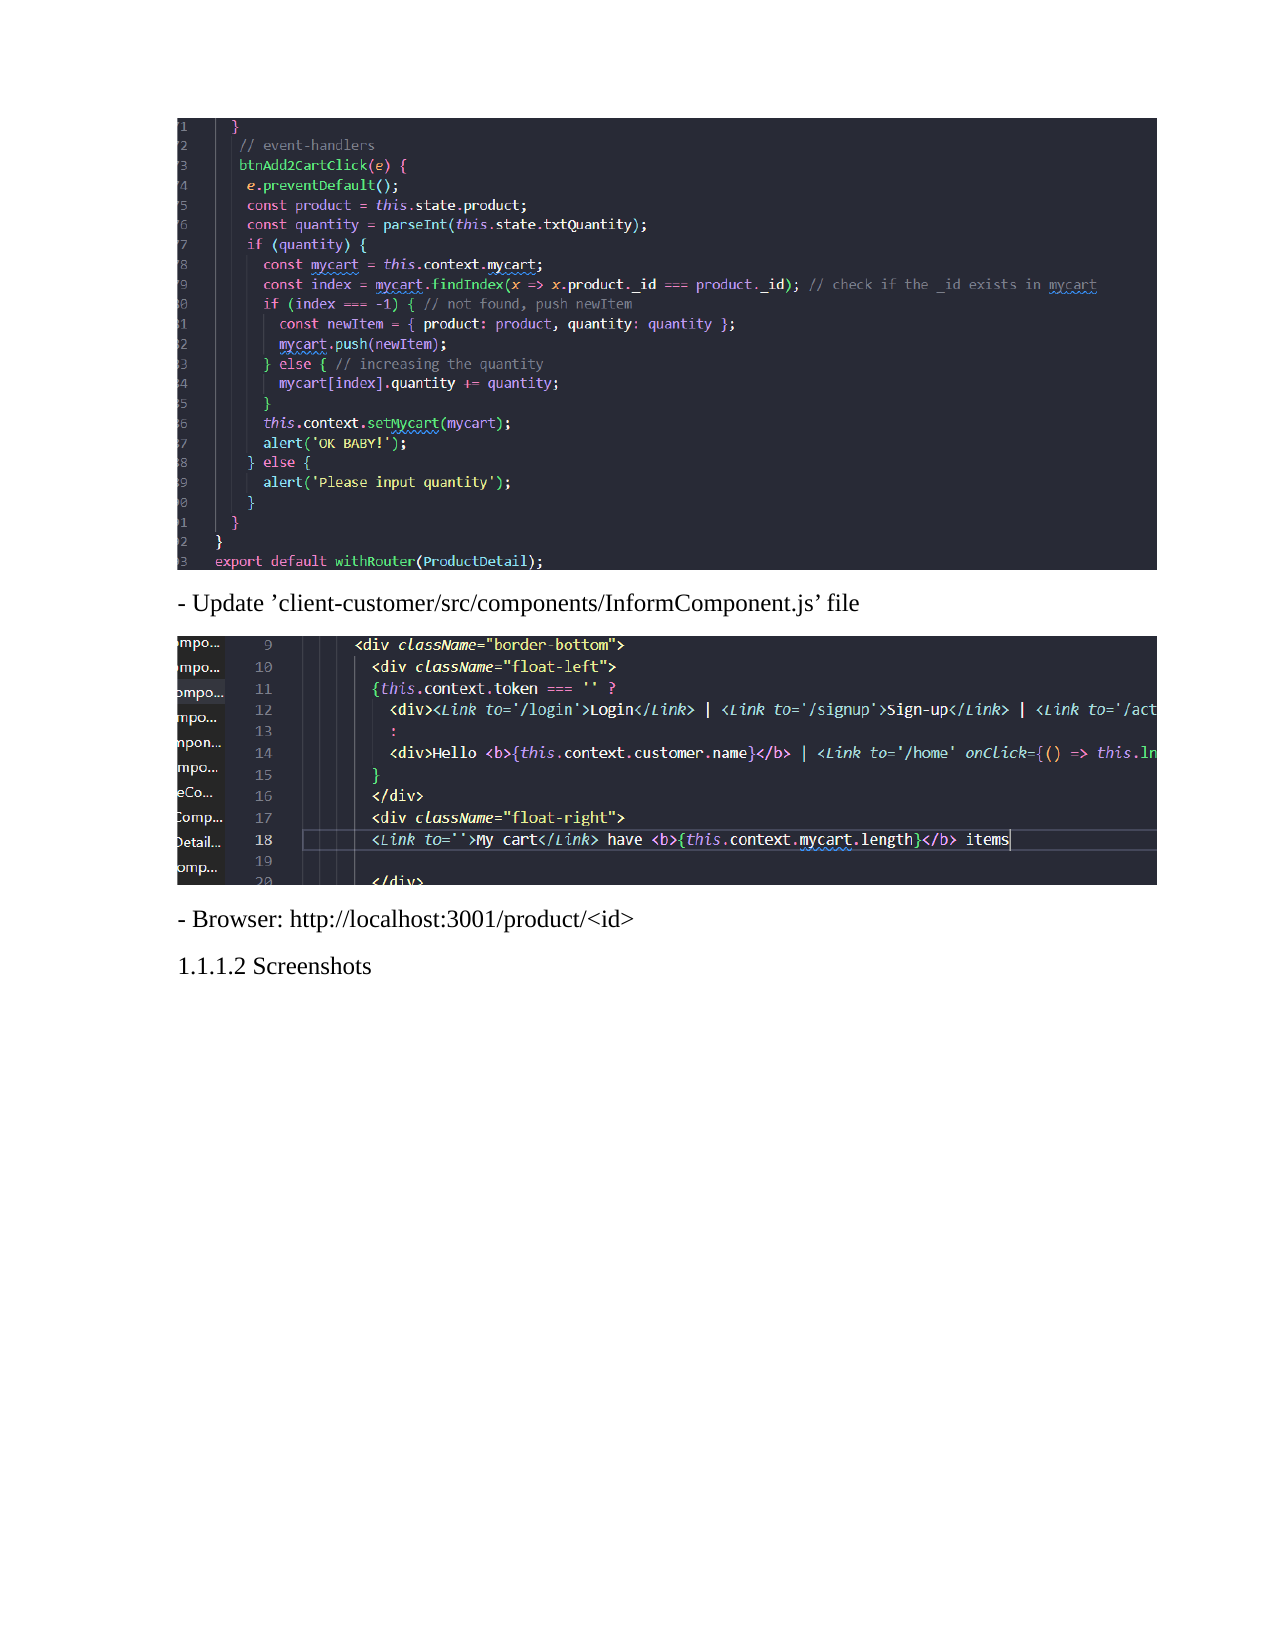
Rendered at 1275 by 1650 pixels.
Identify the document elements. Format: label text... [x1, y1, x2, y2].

picture [177, 636, 1157, 885]
text 1.1.1.2 Screenshots [177, 951, 1157, 980]
text - Update ’client-customer/src/components/InformComponent.js’ file [177, 588, 1157, 617]
text - Browser: http://localhost:3001/product/<id> [177, 904, 1157, 932]
picture [177, 118, 1157, 570]
